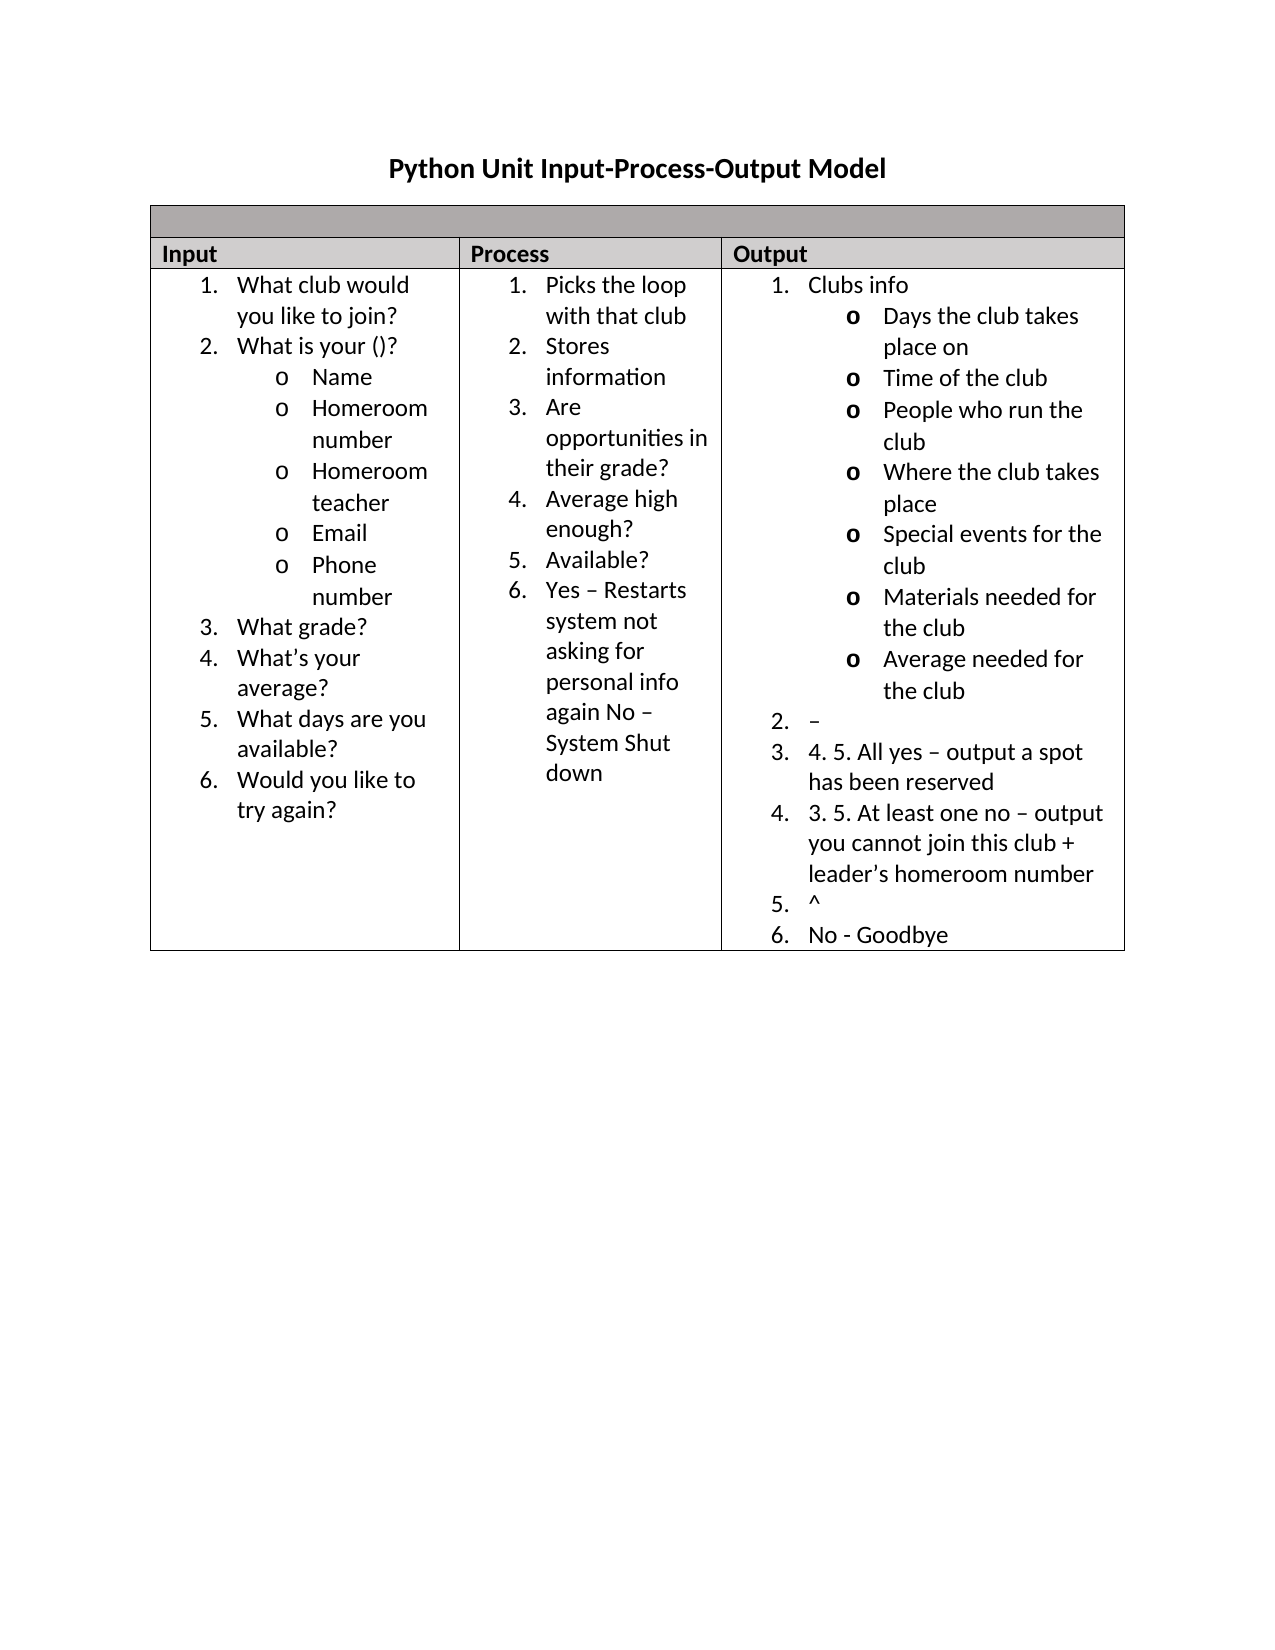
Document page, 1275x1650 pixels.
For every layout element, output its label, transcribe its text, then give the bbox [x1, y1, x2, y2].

table_cell Clubs info Days the club takes place on Time of the club People who run the club Where the club takes place Special events for the club Materials needed for the club Average needed for the club – 4. 5. All yes – output a spot has been reserved 3. 5. At least one no – output you cannot join this club + leader’s homeroom number ^ No - Goodbye [722, 269, 1124, 949]
table_cell What club would you like to join? What is your ()? Name Homeroom number Homeroom teacher Email Phone number What grade? What’s your average? What days are you available? Would you like to try again? [151, 269, 459, 949]
table_cell Picks the loop with that club Stores information Are opportunities in their grade? Average high enough? Available? Yes – Restarts system not asking for personal info again No – System Shut down [460, 269, 721, 949]
text Python Unit Input-Process-Output Model [150, 150, 1125, 186]
table_cell Input [151, 238, 459, 268]
table_header [151, 206, 1124, 237]
table_cell Process [460, 238, 721, 268]
table_cell Output [722, 238, 1124, 268]
